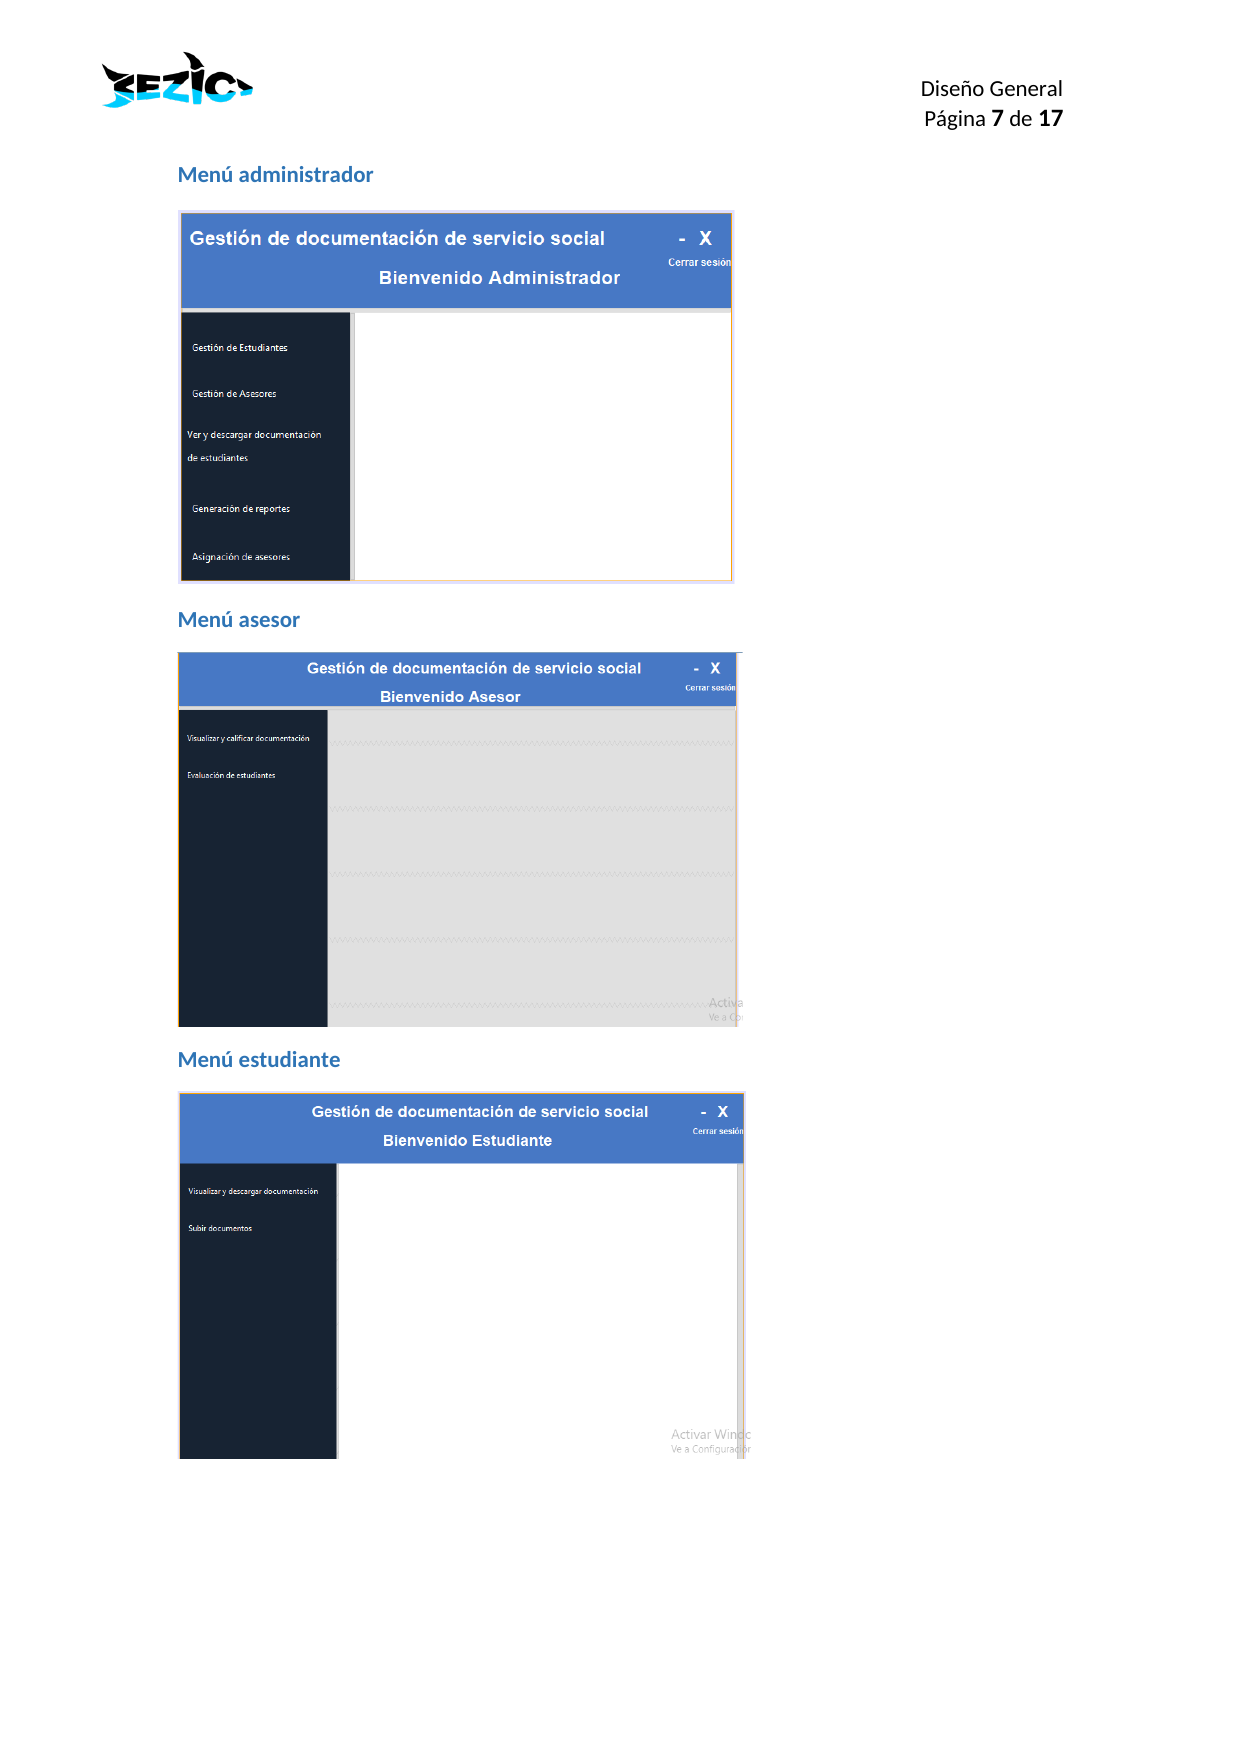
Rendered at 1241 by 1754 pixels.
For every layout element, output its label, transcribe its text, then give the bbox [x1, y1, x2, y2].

picture [83, 20, 271, 137]
text Menú administrador [177, 160, 1063, 188]
picture [177, 1091, 751, 1459]
picture [177, 652, 743, 1027]
picture [177, 207, 739, 587]
text Menú estudiante [177, 1045, 1063, 1073]
text Menú asesor [177, 605, 1063, 633]
